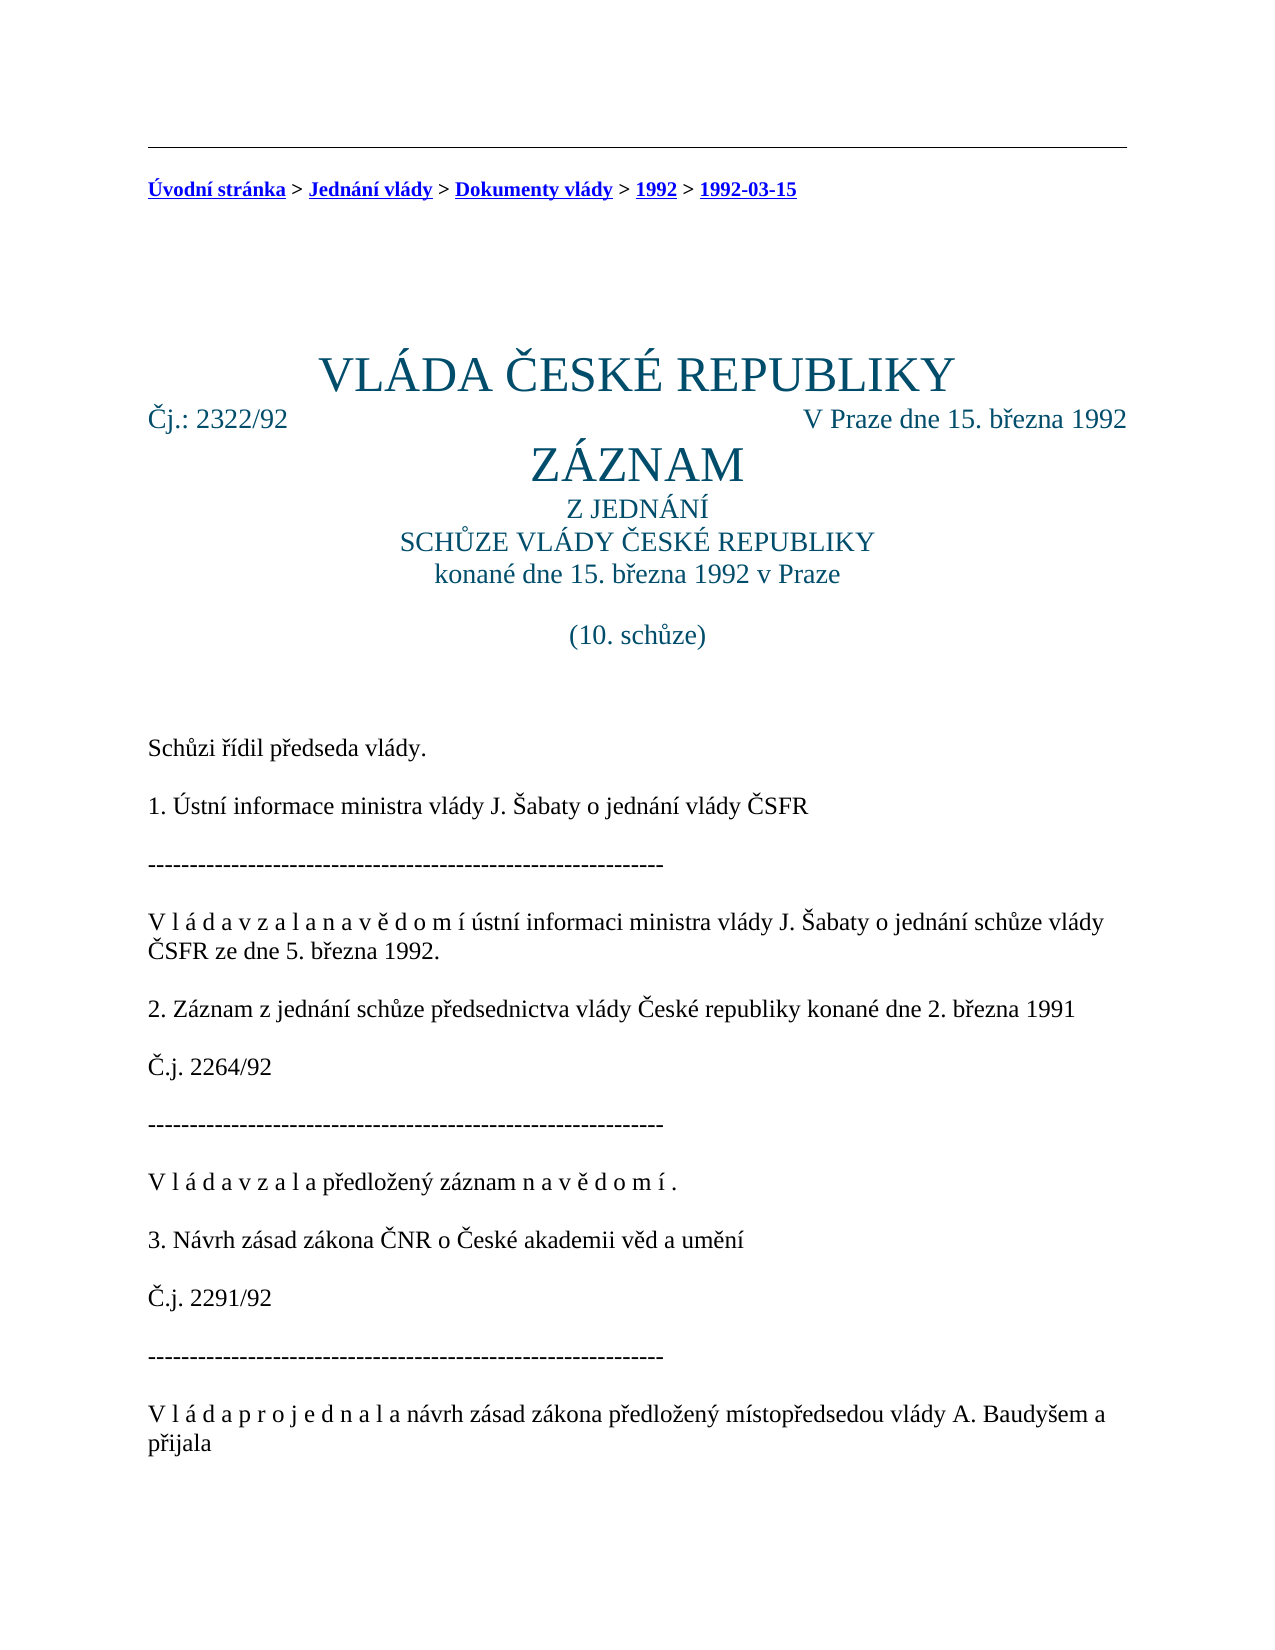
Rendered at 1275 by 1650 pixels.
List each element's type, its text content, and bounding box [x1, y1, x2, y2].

text -------------------------------------------------------------- [148, 849, 1127, 878]
text Č.j. 2291/92 [148, 1283, 1127, 1312]
table_header Čj.: 2322/92 [148, 403, 637, 435]
subtitle Úvodní stránka > Jednání vlády > Dokumenty vlády > 1992 > 1992-03-15 [148, 177, 1127, 201]
text 2. Záznam z jednání schůze předsednictva vlády České republiky konané dne 2. března 1991 [148, 994, 1127, 1022]
text V l á d a p r o j e d n a l a návrh zásad zákona předložený místopředsedou vlády A. Baudyšem a přijala [148, 1399, 1127, 1457]
text V l á d a v z a l a n a v ě d o m í ústní informaci ministra vlády J. Šabaty o jednání schůze vlády ČSFR ze dne 5. března 1992. [148, 907, 1127, 964]
text 1. Ústní informace ministra vlády J. Šabaty o jednání vlády ČSFR [148, 791, 1127, 820]
text -------------------------------------------------------------- [148, 1109, 1127, 1138]
text V l á d a v z a l a předložený záznam n a v ě d o m í . [148, 1167, 1127, 1196]
text VLÁDA ČESKÉ REPUBLIKY [148, 316, 1127, 402]
text 3. Návrh zásad zákona ČNR o České akademii věd a umění [148, 1225, 1127, 1254]
table_header V Praze dne 15. března 1992 [638, 403, 1127, 435]
text Schůzi řídil předseda vlády. [148, 676, 1127, 762]
text ZÁZNAM Z JEDNÁNÍ SCHŮZE VLÁDY ČESKÉ REPUBLIKY konané dne 15. března 1992 v Praze (10. schůze) [148, 435, 1127, 651]
text Č.j. 2264/92 [148, 1052, 1127, 1080]
text -------------------------------------------------------------- [148, 1341, 1127, 1370]
